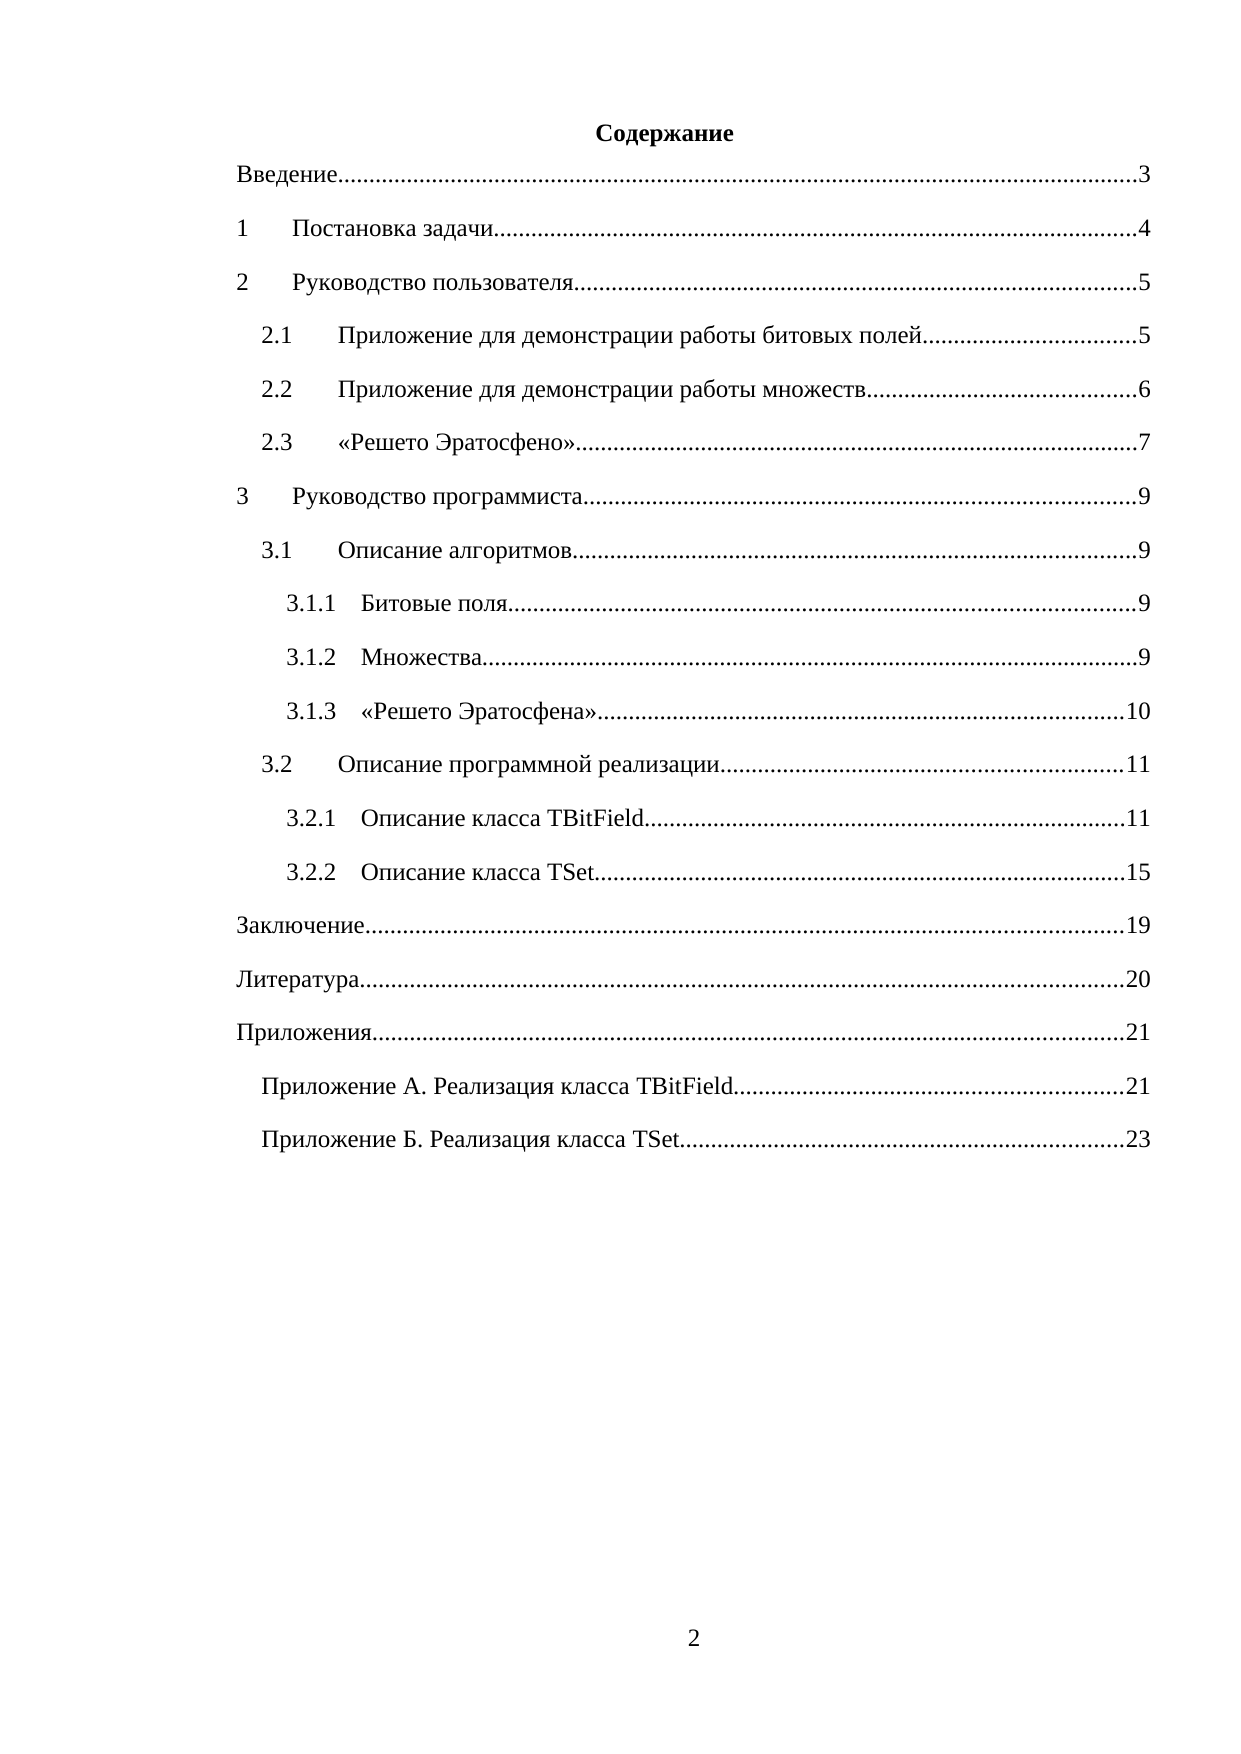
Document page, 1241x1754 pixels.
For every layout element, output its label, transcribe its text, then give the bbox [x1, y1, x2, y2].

text 2.3 «Решето Эратосфено» 7 [202, 427, 1152, 456]
text 2 Руководство пользователя 5 [177, 267, 1152, 295]
text 3.1.1 Битовые поля 9 [227, 588, 1152, 617]
text 2.1 Приложение для демонстрации работы битовых полей 5 [202, 320, 1152, 349]
text 1 Постановка задачи 4 [177, 213, 1152, 242]
text 2.2 Приложение для демонстрации работы множеств 6 [202, 374, 1152, 403]
text Приложение Б. Реализация класса TSet 23 [202, 1124, 1152, 1153]
text 3.2 Описание программной реализации 11 [202, 749, 1152, 778]
text Введение 3 [177, 159, 1152, 188]
text Литература 20 [177, 964, 1152, 993]
text Заключение 19 [177, 910, 1152, 939]
text 3.2.2 Описание класса TSet 15 [227, 857, 1152, 885]
text 3.1 Описание алгоритмов 9 [202, 535, 1152, 563]
text Приложения 21 [177, 1017, 1152, 1046]
text 3.2.1 Описание класса TBitField 11 [227, 803, 1152, 832]
title Содержание [177, 118, 1152, 147]
text Приложение А. Реализация класса TBitField 21 [202, 1071, 1152, 1100]
text 3.1.2 Множества 9 [227, 642, 1152, 671]
text 3.1.3 «Решето Эратосфена» 10 [227, 696, 1152, 724]
text 3 Руководство программиста 9 [177, 481, 1152, 510]
